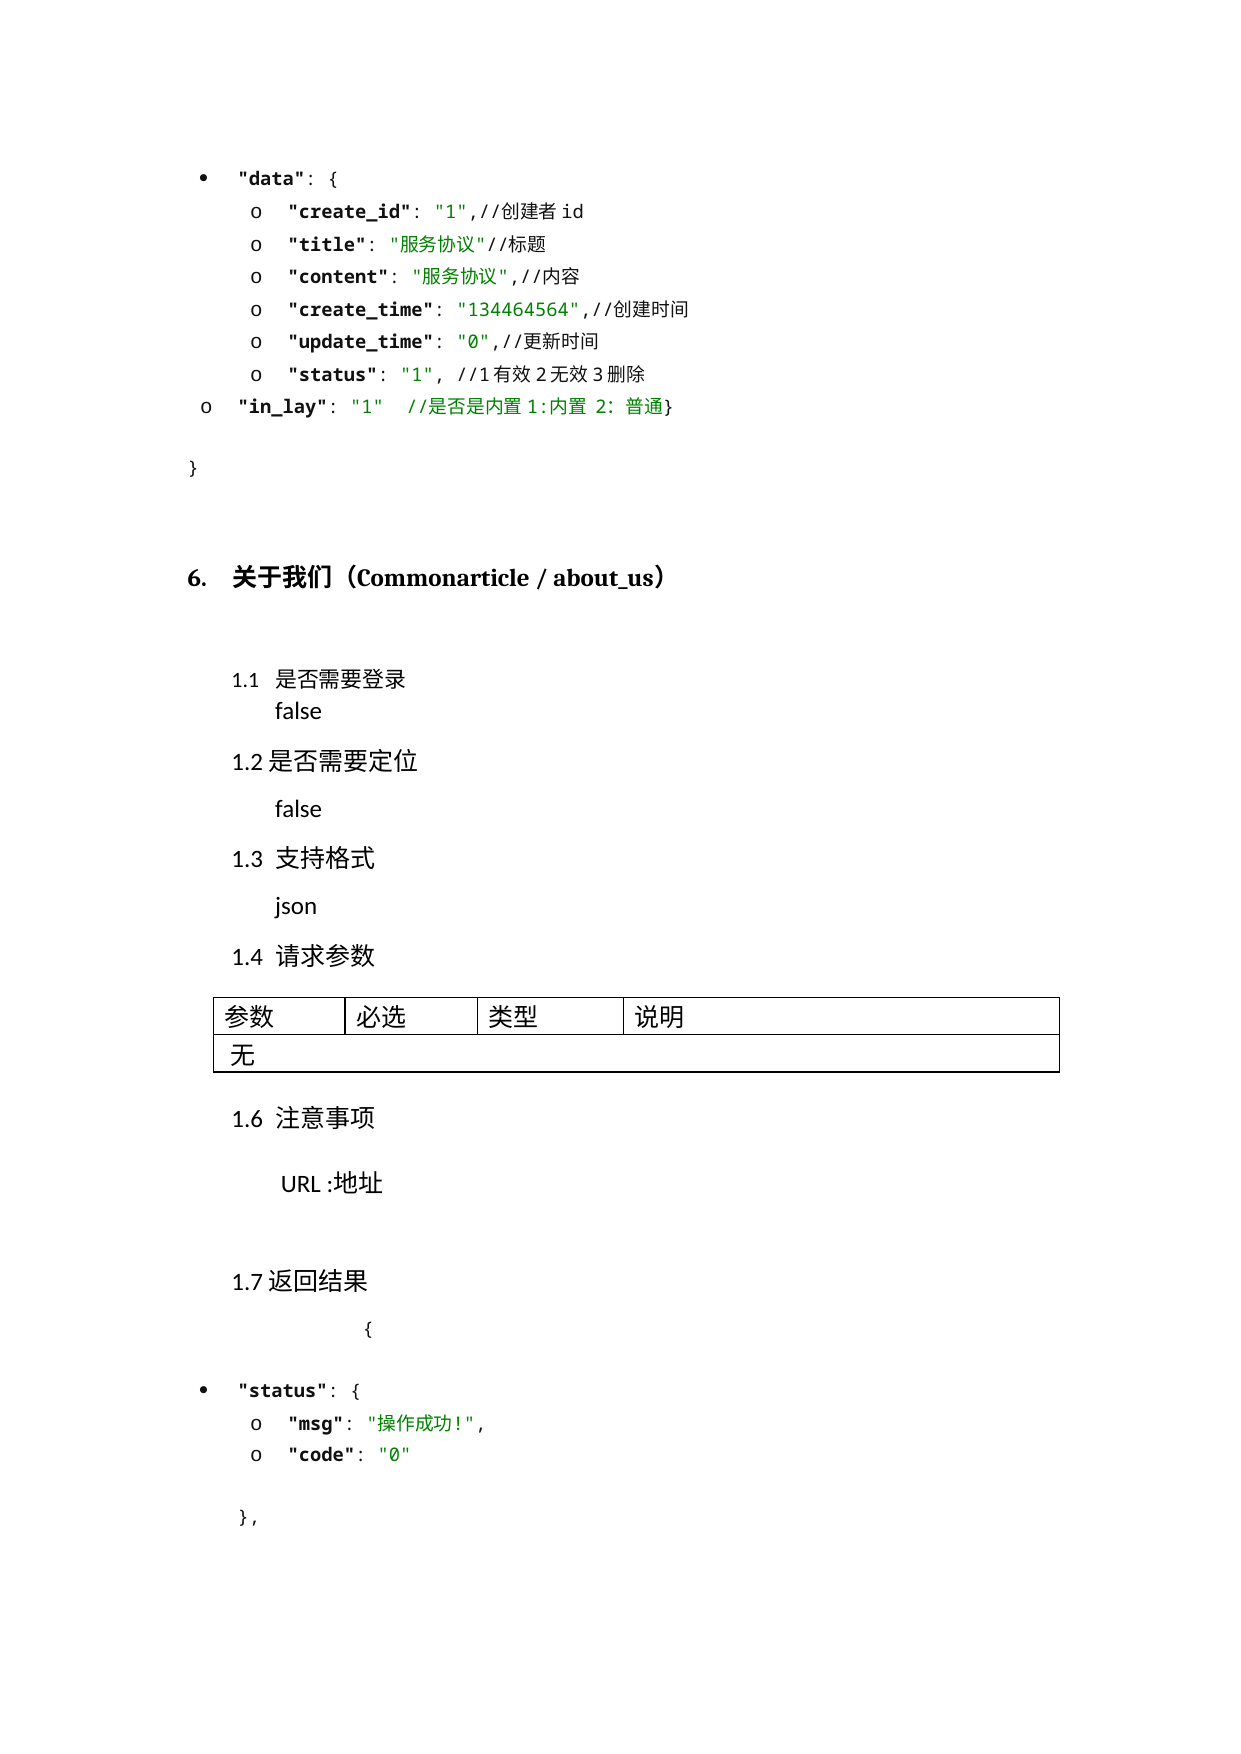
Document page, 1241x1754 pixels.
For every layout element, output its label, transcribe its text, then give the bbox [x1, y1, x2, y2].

list "code": "0" [250, 1438, 1053, 1471]
text 1.3 支持格式 [187, 824, 1053, 889]
text }, [237, 1500, 1053, 1533]
list "create_id": "1",//创建者id [250, 194, 1053, 227]
subtitle 关于我们（Commonarticle / about_us） [187, 543, 1053, 608]
text false [187, 792, 1053, 824]
text { [187, 1312, 1053, 1344]
text 1.2 是否需要定位 [187, 727, 1053, 792]
text } [187, 451, 1053, 484]
list "data": { [200, 162, 1053, 194]
list "title": "服务协议"//标题 [250, 227, 1053, 259]
table_header 类型 [478, 998, 623, 1034]
text false [187, 694, 1053, 727]
list "content": "服务协议",//内容 [250, 259, 1053, 292]
table_header 参数 [214, 998, 344, 1034]
list "in_lay": "1" //是否是内置 1:内置 2：普通} [200, 389, 1053, 422]
text 1.6 注意事项 [187, 987, 1053, 1149]
table_cell 无 [214, 1035, 1059, 1071]
text 1.1 是否需要登录 [187, 662, 1053, 694]
list "create_time": "134464564",//创建时间 [250, 292, 1053, 324]
text 1.4 请求参数 [187, 922, 1053, 987]
table_header 必选 [346, 998, 477, 1034]
list "update_time": "0",//更新时间 [250, 324, 1053, 357]
table_header 说明 [624, 998, 1059, 1034]
list "status": { [200, 1373, 1053, 1406]
text URL :地址 [187, 1149, 1053, 1214]
list "status": "1", //1有效 2无效 3删除 [250, 357, 1053, 389]
text 1.7 返回结果 [187, 1247, 1053, 1312]
text json [187, 889, 1053, 922]
list "msg": "操作成功!", [250, 1406, 1053, 1438]
